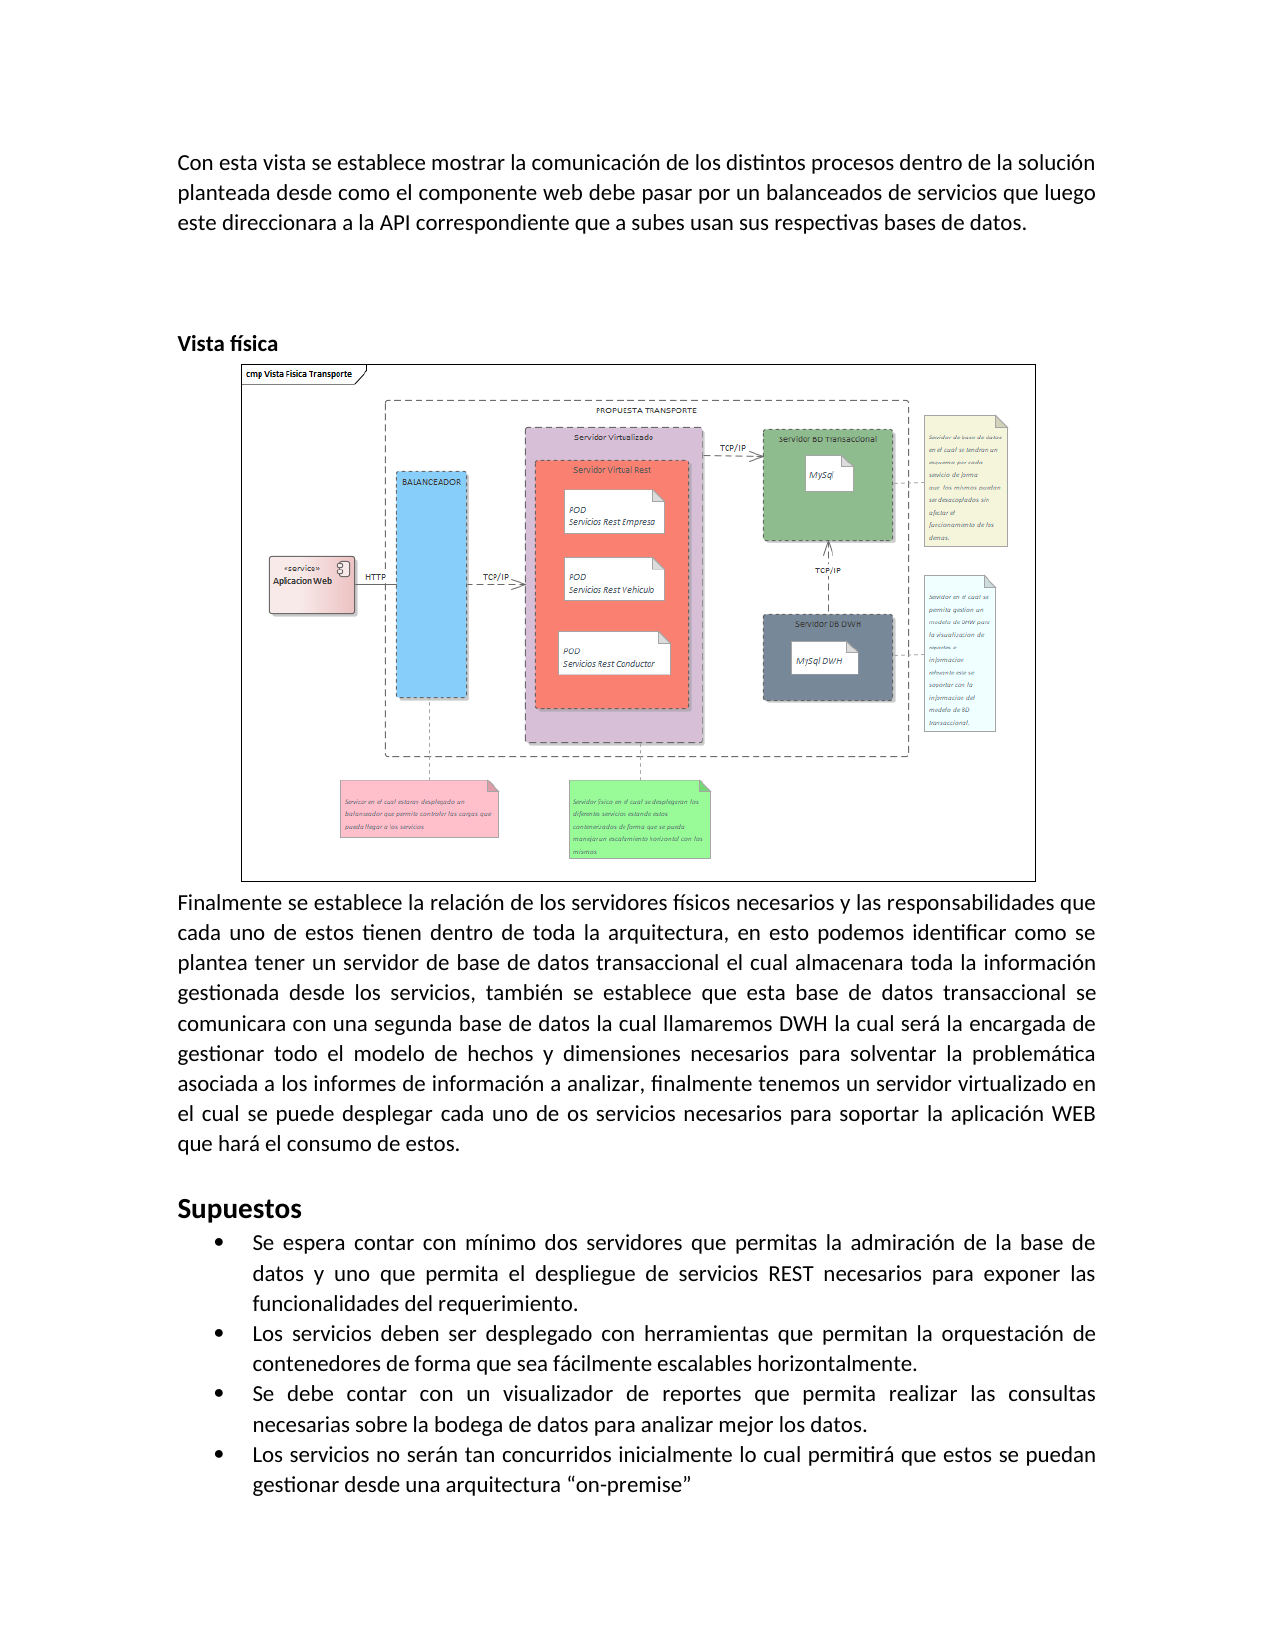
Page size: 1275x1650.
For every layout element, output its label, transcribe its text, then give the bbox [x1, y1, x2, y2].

text Con esta vista se establece mostrar la comunicación de los distintos procesos dentro de la solución planteada desde como el componente web debe pasar por un balanceados de servicios que luego este direccionara a la API correspondiente que a subes usan sus respectivas bases de datos. [177, 148, 1098, 236]
text Supuestos [177, 1190, 1098, 1226]
list Se debe contar con un visualizador de reportes que permita realizar las consultas necesarias sobre la bodega de datos para analizar mejor los datos. [215, 1379, 1098, 1438]
text Finalmente se establece la relación de los servidores físicos necesarios y las responsabilidades que cada uno de estos tienen dentro de toda la arquitectura, en esto podemos identificar como se plantea tener un servidor de base de datos transaccional el cual almacenara toda la información gestionada desde los servicios, también se establece que esta base de datos transaccional se comunicara con una segunda base de datos la cual llamaremos DWH la cual será la encargada de gestionar todo el modelo de hechos y dimensiones necesarios para solventar la problemática asociada a los informes de información a analizar, finalmente tenemos un servidor virtualizado en el cual se puede desplegar cada uno de os servicios necesarios para soportar la aplicación WEB que hará el consumo de estos. [177, 888, 1098, 1158]
list Los servicios deben ser desplegado con herramientas que permitan la orquestación de contenedores de forma que sea fácilmente escalables horizontalmente. [215, 1319, 1098, 1377]
list Los servicios no serán tan concurridos inicialmente lo cual permitirá que estos se puedan gestionar desde una arquitectura “on-premise” [215, 1440, 1098, 1498]
text Vista física [177, 329, 1098, 357]
list Se espera contar con mínimo dos servidores que permitas la admiración de la base de datos y uno que permita el despliegue de servicios REST necesarios para exponer las funcionalidades del requerimiento. [215, 1228, 1098, 1317]
picture [235, 359, 1040, 886]
